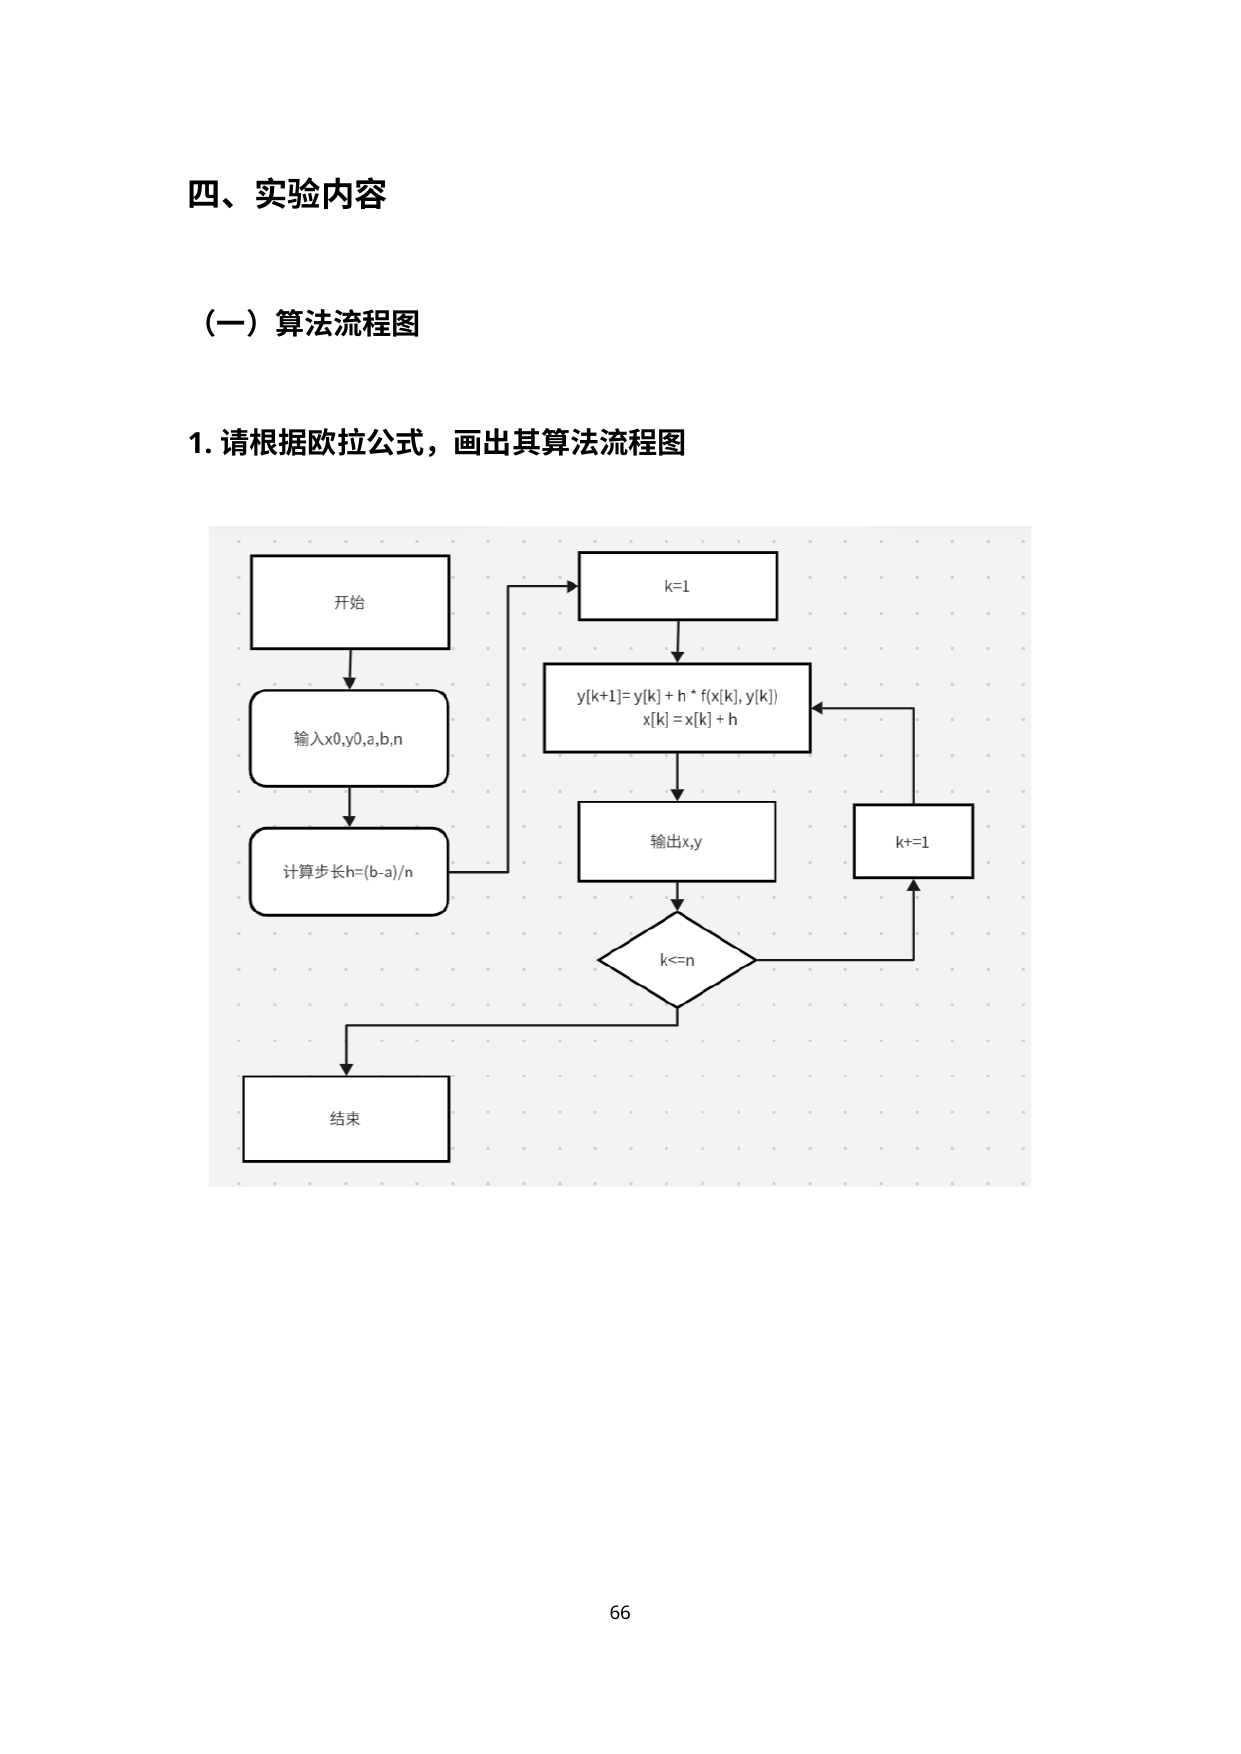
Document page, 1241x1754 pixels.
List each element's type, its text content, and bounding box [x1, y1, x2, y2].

subtitle （一）算法流程图 [187, 289, 1053, 354]
subtitle 四、实验内容 [187, 160, 1053, 225]
subtitle 1. 请根据欧拉公式，画出其算法流程图 [187, 408, 1053, 473]
picture [208, 526, 1032, 1187]
